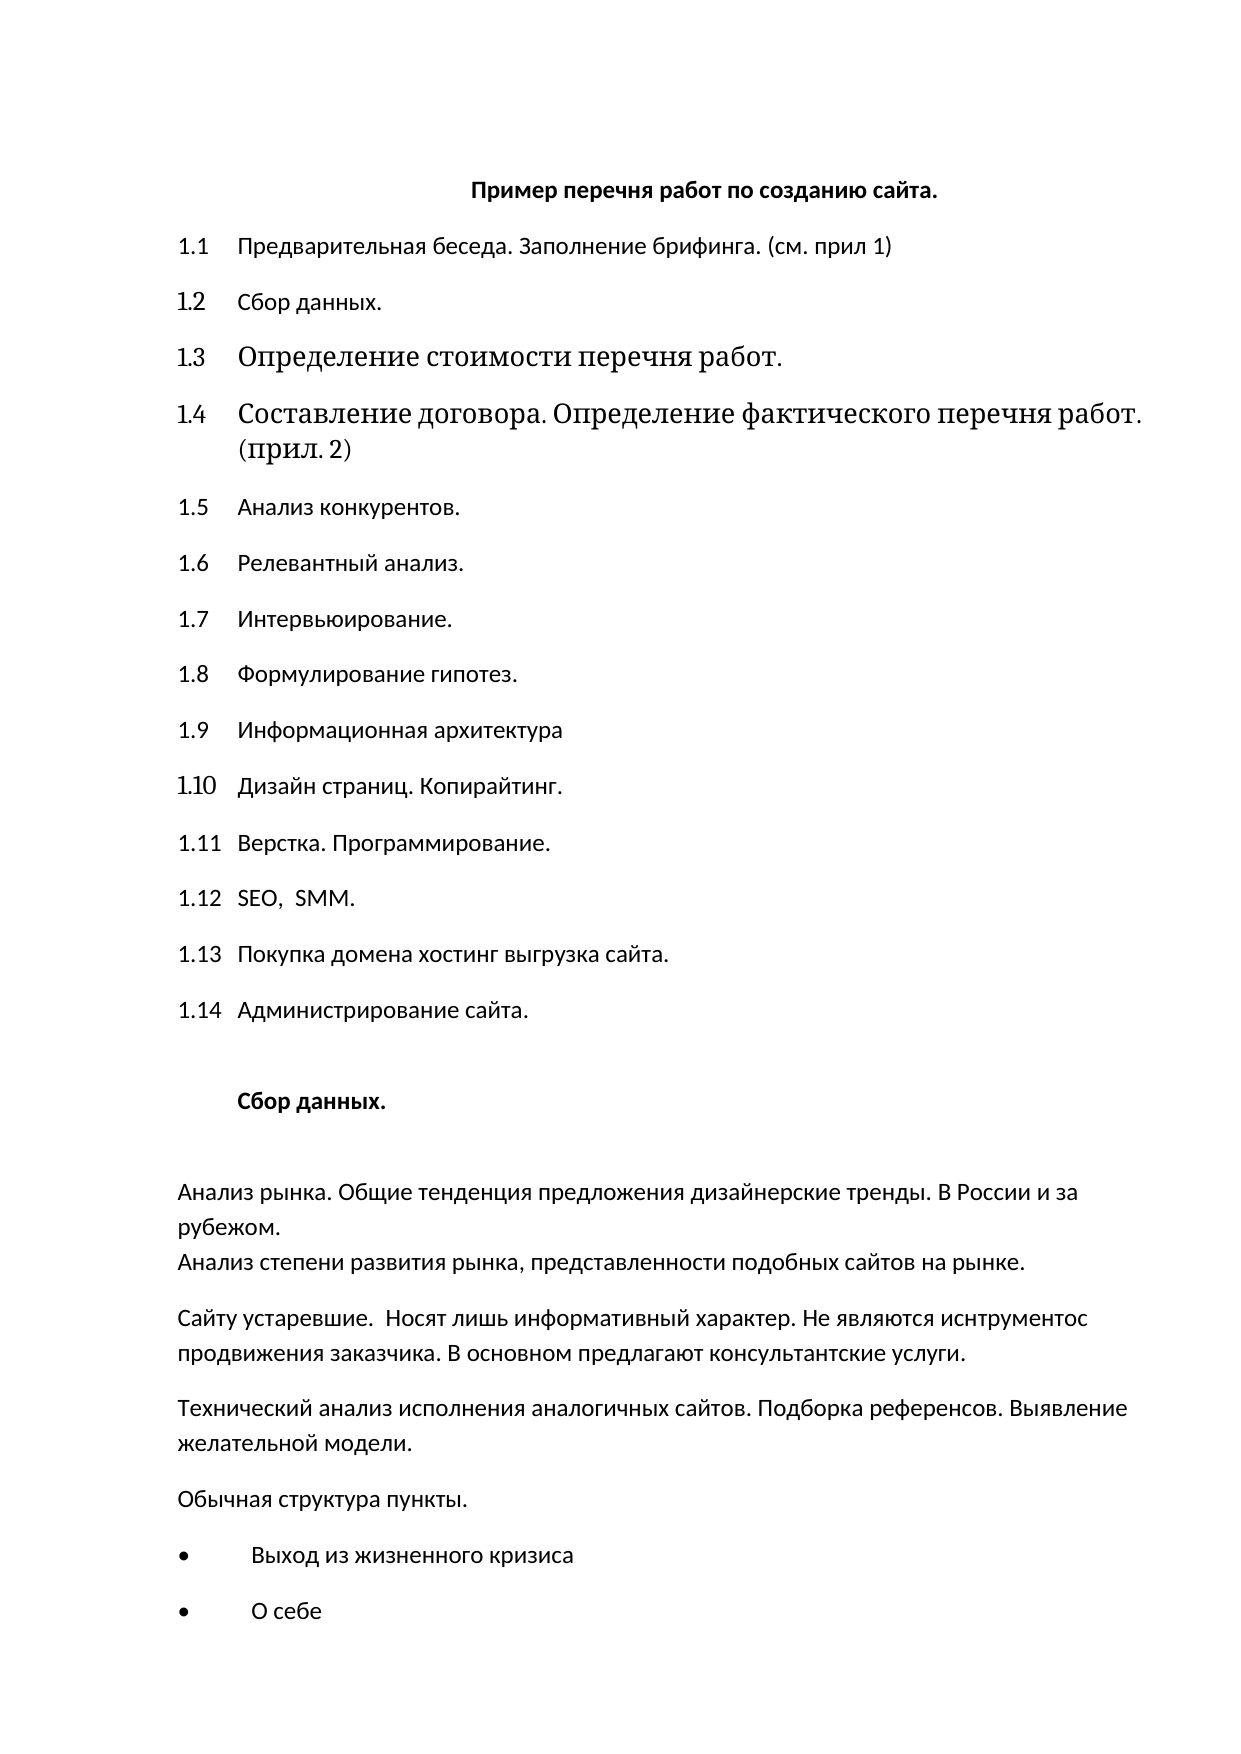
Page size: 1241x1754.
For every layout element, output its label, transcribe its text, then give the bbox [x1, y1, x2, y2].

subtitle Информационная архитектура [177, 714, 1152, 745]
text • Выход из жизненного кризиса [177, 1539, 1152, 1570]
subtitle Администрирование сайта. [177, 994, 1152, 1025]
text Сайту устаревшие. Носят лишь информативный характер. Не являются иснтрументос продвижения заказчика. В основном предлагают консультантские услуги. [177, 1302, 1152, 1367]
text Технический анализ исполнения аналогичных сайтов. Подборка референсов. Выявление желательной модели. [177, 1393, 1152, 1458]
subtitle Покупка домена хостинг выгрузка сайта. [177, 938, 1152, 969]
subtitle Сбор данных. [237, 1085, 1152, 1116]
subtitle Релевантный анализ. [177, 547, 1152, 577]
subtitle Анализ конкурентов. [177, 491, 1152, 522]
text • О себе [177, 1595, 1152, 1626]
subtitle Сбор данных. [177, 286, 1152, 317]
subtitle Определение стоимости перечня работ. [177, 342, 1152, 373]
subtitle Предварительная беседа. Заполнение брифинга. (см. прил 1) [177, 230, 1152, 260]
subtitle Верстка. Программирование. [177, 827, 1152, 857]
subtitle Формулирование гипотез. [177, 658, 1152, 689]
subtitle SEO, SMM. [177, 883, 1152, 913]
text Анализ рынка. Общие тенденция предложения дизайнерские тренды. В России и за рубежом. Анализ степени развития рынка, представленности подобных сайтов на рынке. [177, 1176, 1152, 1276]
subtitle Дизайн страниц. Копирайтинг. [177, 770, 1152, 801]
subtitle Составление договора. Определение фактического перечня работ. (прил. 2) [177, 399, 1152, 466]
subtitle Интервьюирование. [177, 603, 1152, 633]
list Пример перечня работ по созданию сайта. [252, 174, 1152, 204]
text Обычная структура пункты. [177, 1483, 1152, 1514]
